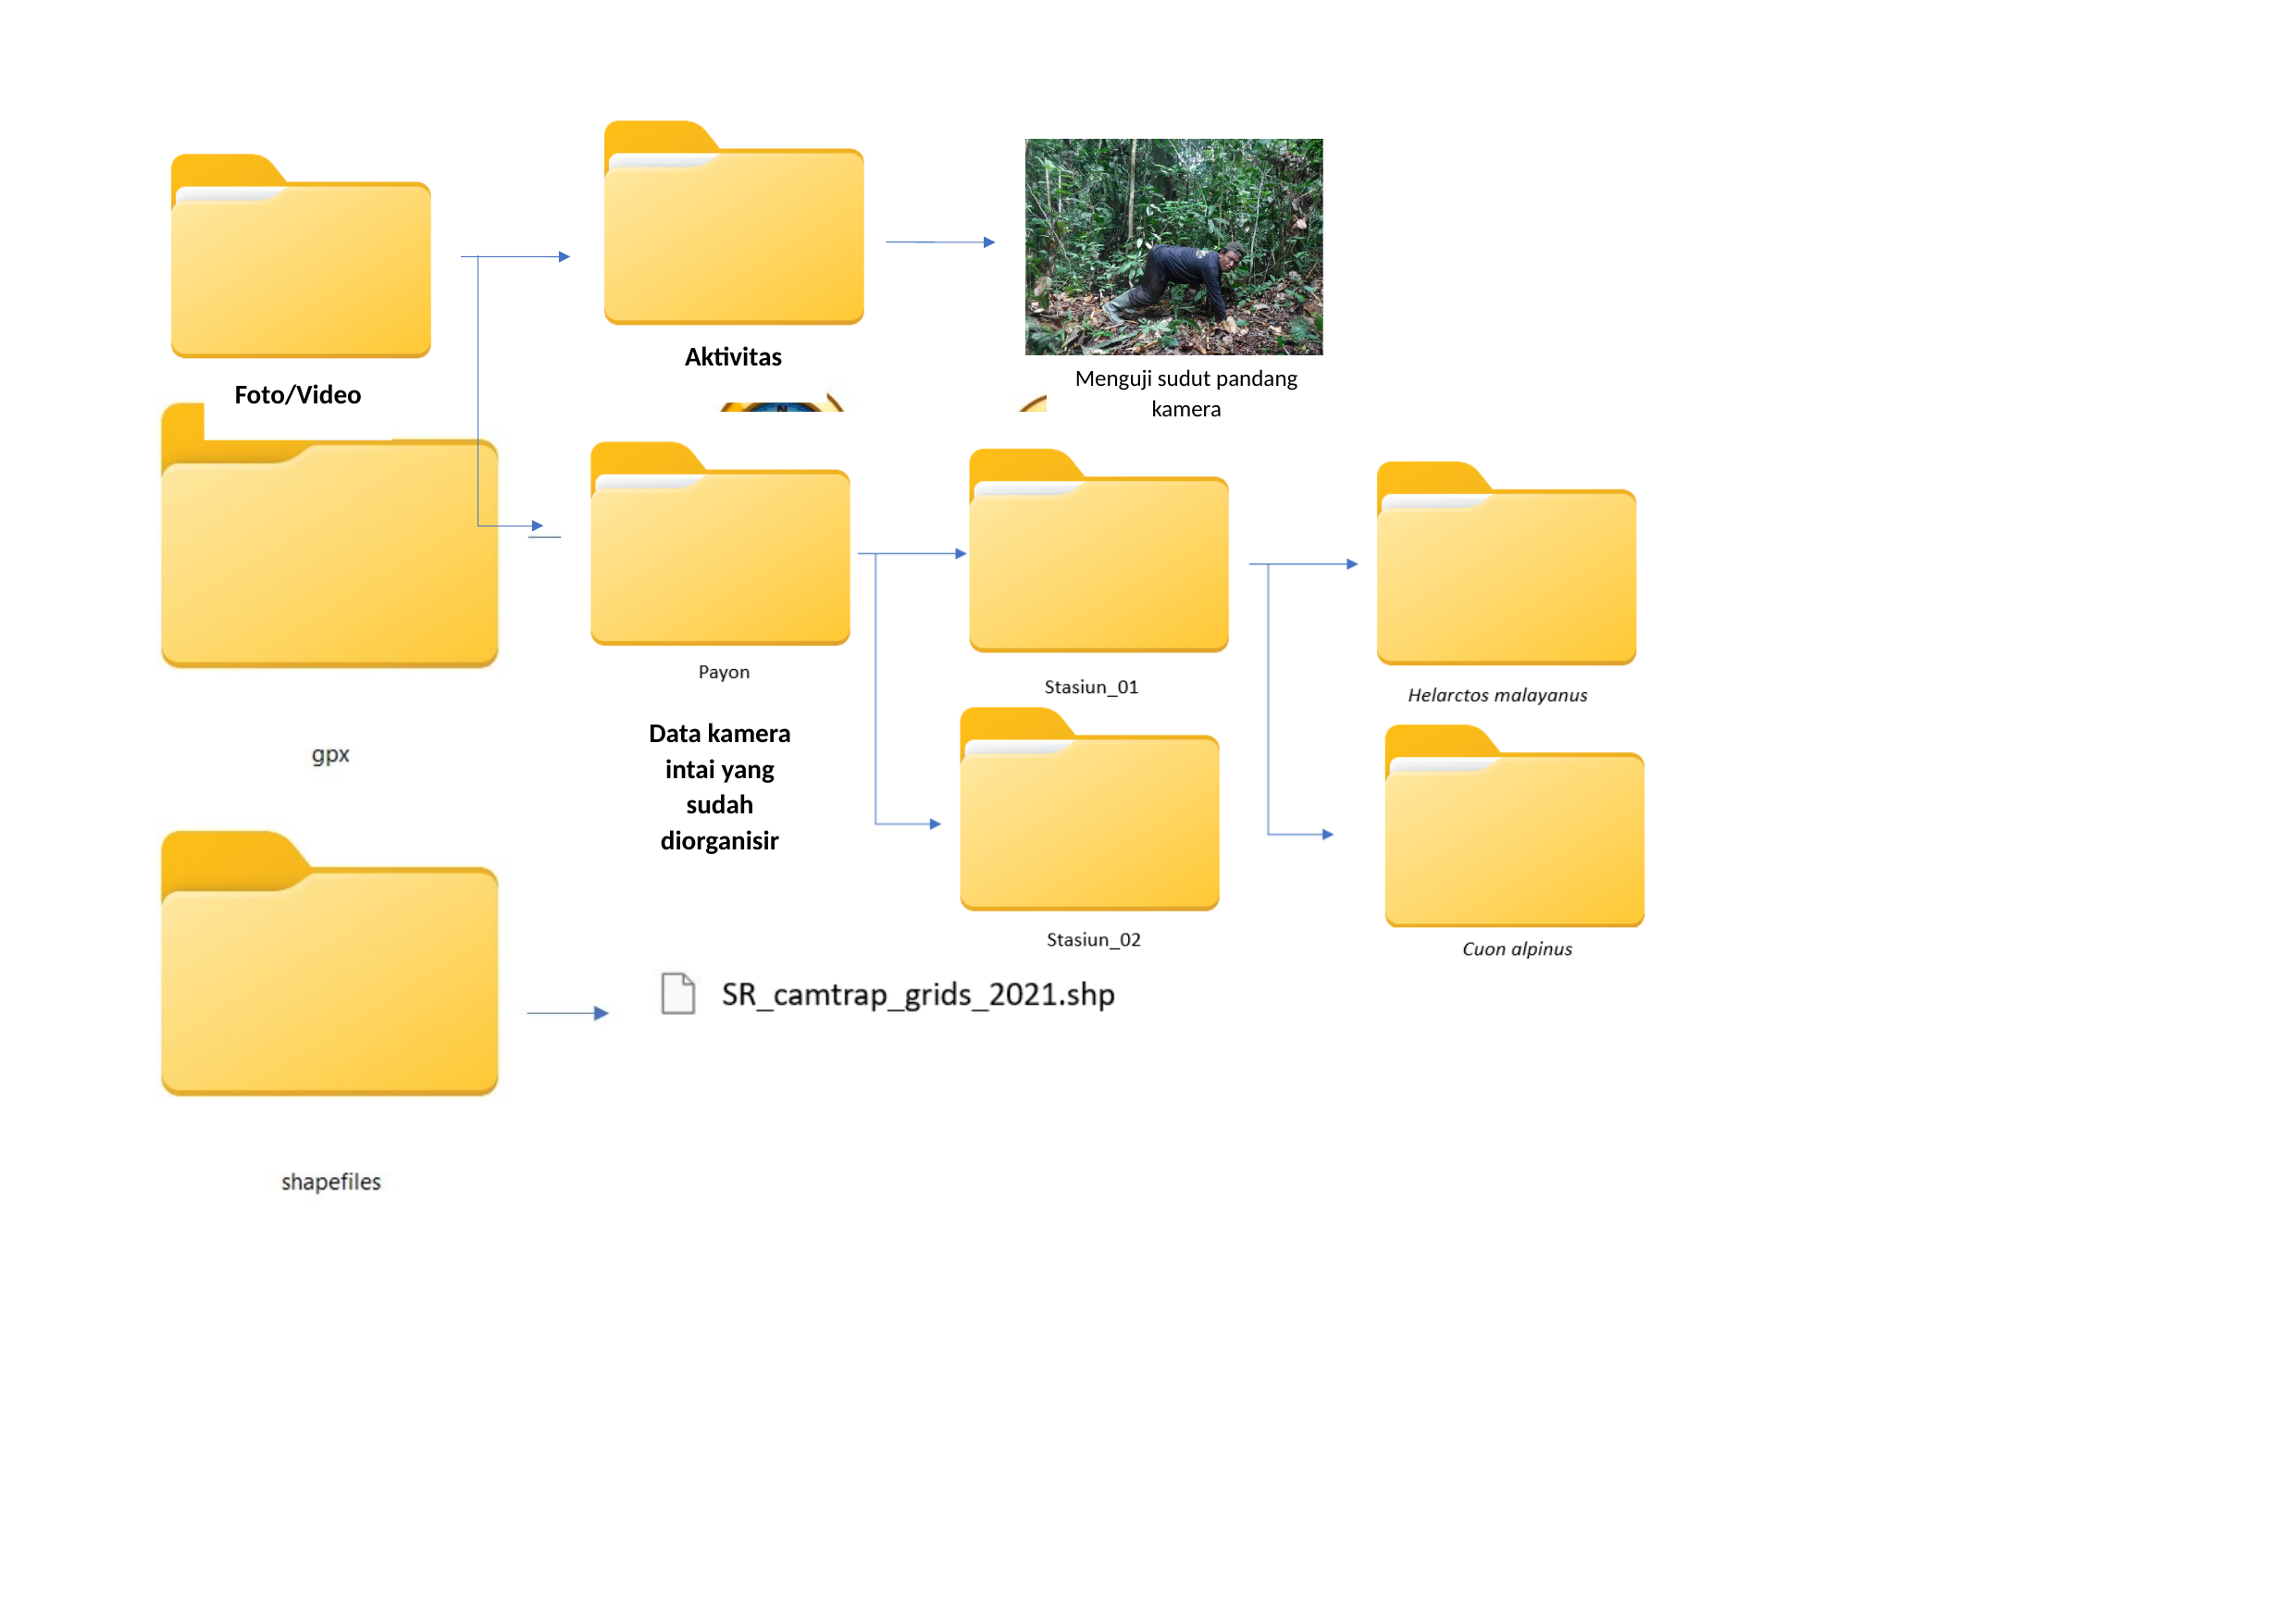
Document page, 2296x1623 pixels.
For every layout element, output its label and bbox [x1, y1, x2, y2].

picture [572, 105, 897, 346]
picture [139, 139, 1670, 1203]
picture [1024, 139, 1323, 355]
